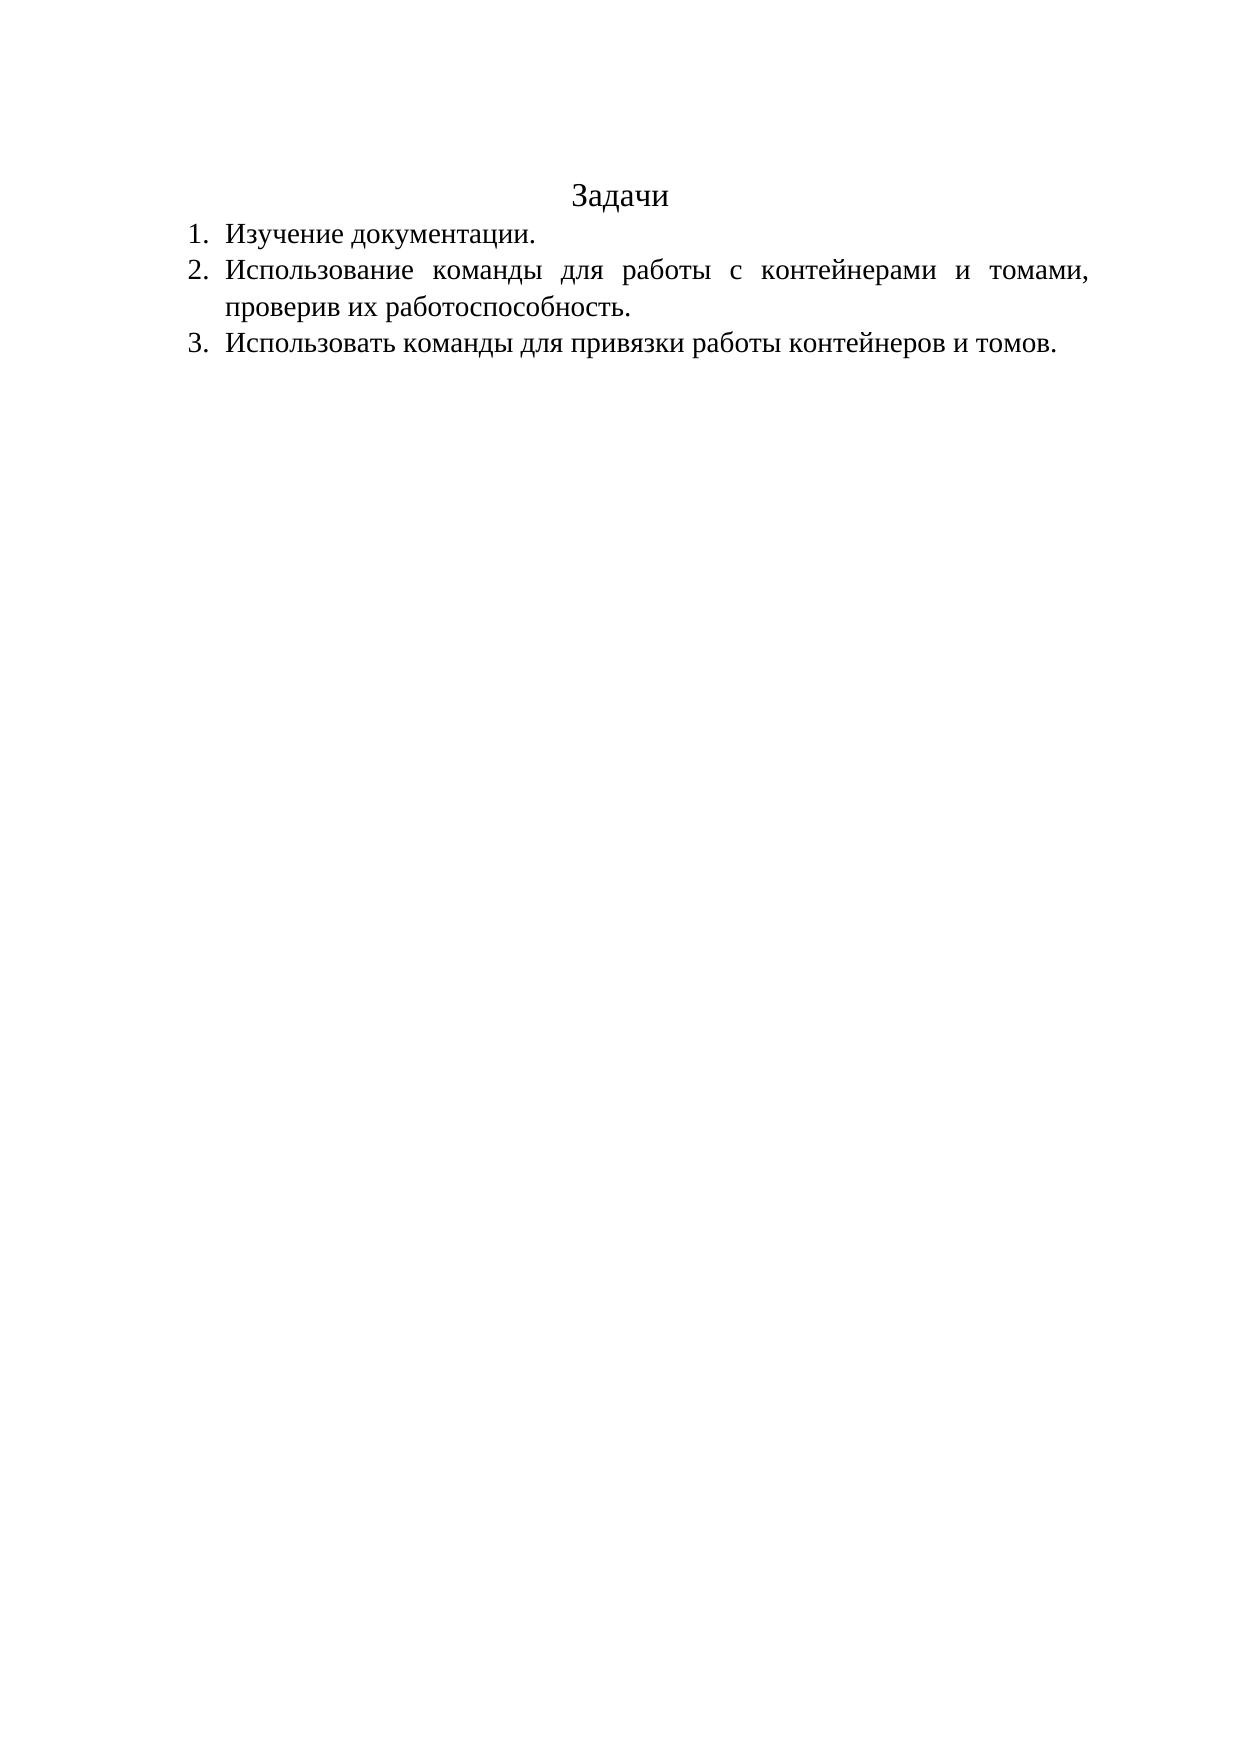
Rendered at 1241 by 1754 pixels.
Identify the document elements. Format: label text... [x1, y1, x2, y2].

list Использование команды для работы с контейнерами и томами, проверив их работоспособность. [187, 252, 1090, 322]
list Изучение документации. [187, 216, 1090, 250]
list Использовать команды для привязки работы контейнеров и томов. [187, 325, 1090, 358]
subtitle Задачи [150, 175, 1090, 213]
